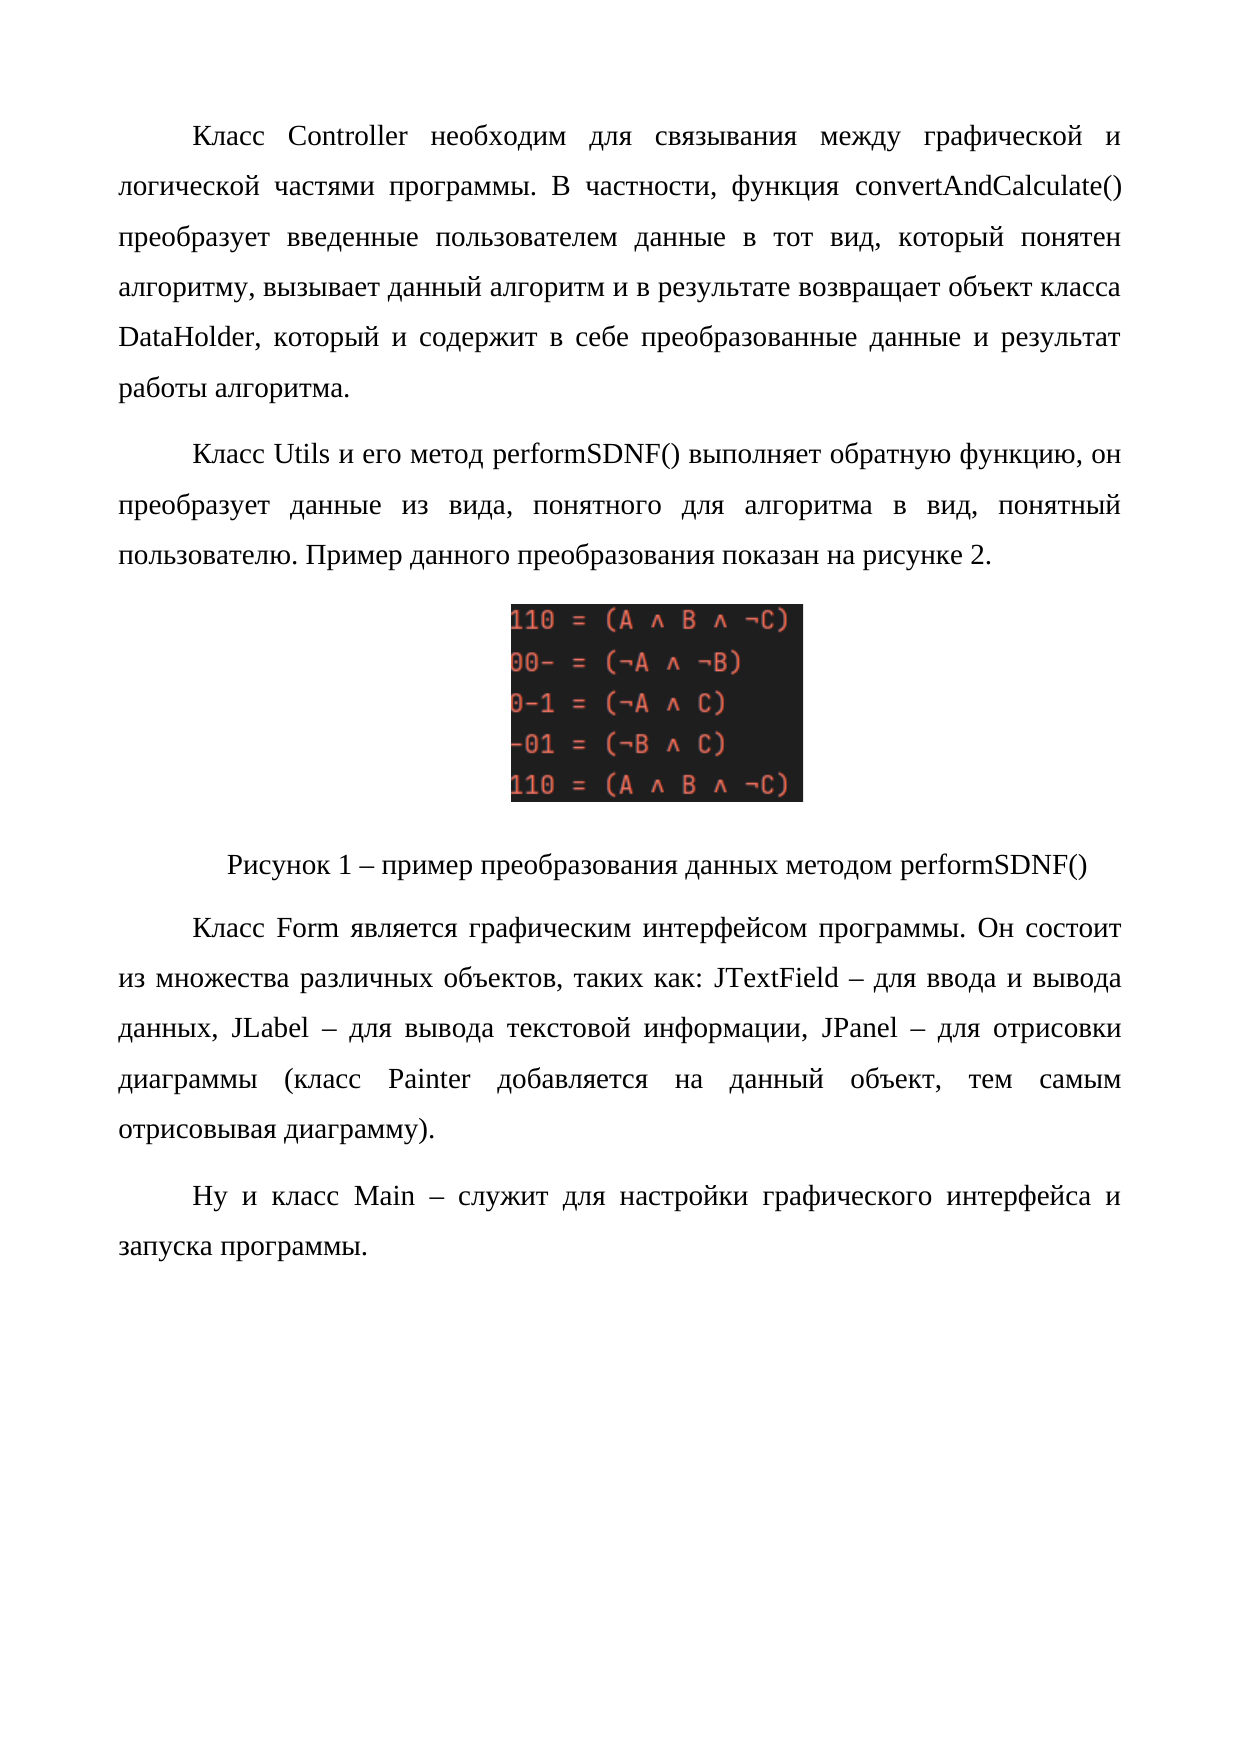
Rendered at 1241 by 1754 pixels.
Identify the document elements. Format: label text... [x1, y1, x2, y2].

text Класс Form является графическим интерфейсом программы. Он состоит из множества различных объектов, таких как: JTextField – для ввода и вывода данных, JLabel – для вывода текстовой информации, JPanel – для отрисовки диаграммы (класс Painter добавляется на данный объект, тем самым отрисовывая диаграмму). [118, 910, 1122, 1144]
text Класс Controller необходим для связывания между графической и логической частями программы. В частности, функция convertAndCalculate() преобразует введенные пользователем данные в тот вид, который понятен алгоритму, вызывает данный алгоритм и в результате возвращает объект класса DataHolder, который и содержит в себе преобразованные данные и результат работы алгоритма. [118, 118, 1122, 403]
text Класс Utils и его метод performSDNF() выполняет обратную функцию, он преобразует данные из вида, понятного для алгоритма в вид, понятный пользователю. Пример данного преобразования показан на рисунке 2. [118, 437, 1122, 571]
picture [511, 604, 804, 802]
text Ну и класс Main – служит для настройки графического интерфейса и запуска программы. [118, 1178, 1122, 1262]
text Рисунок 1 – пример преобразования данных методом performSDNF() [118, 847, 1122, 881]
